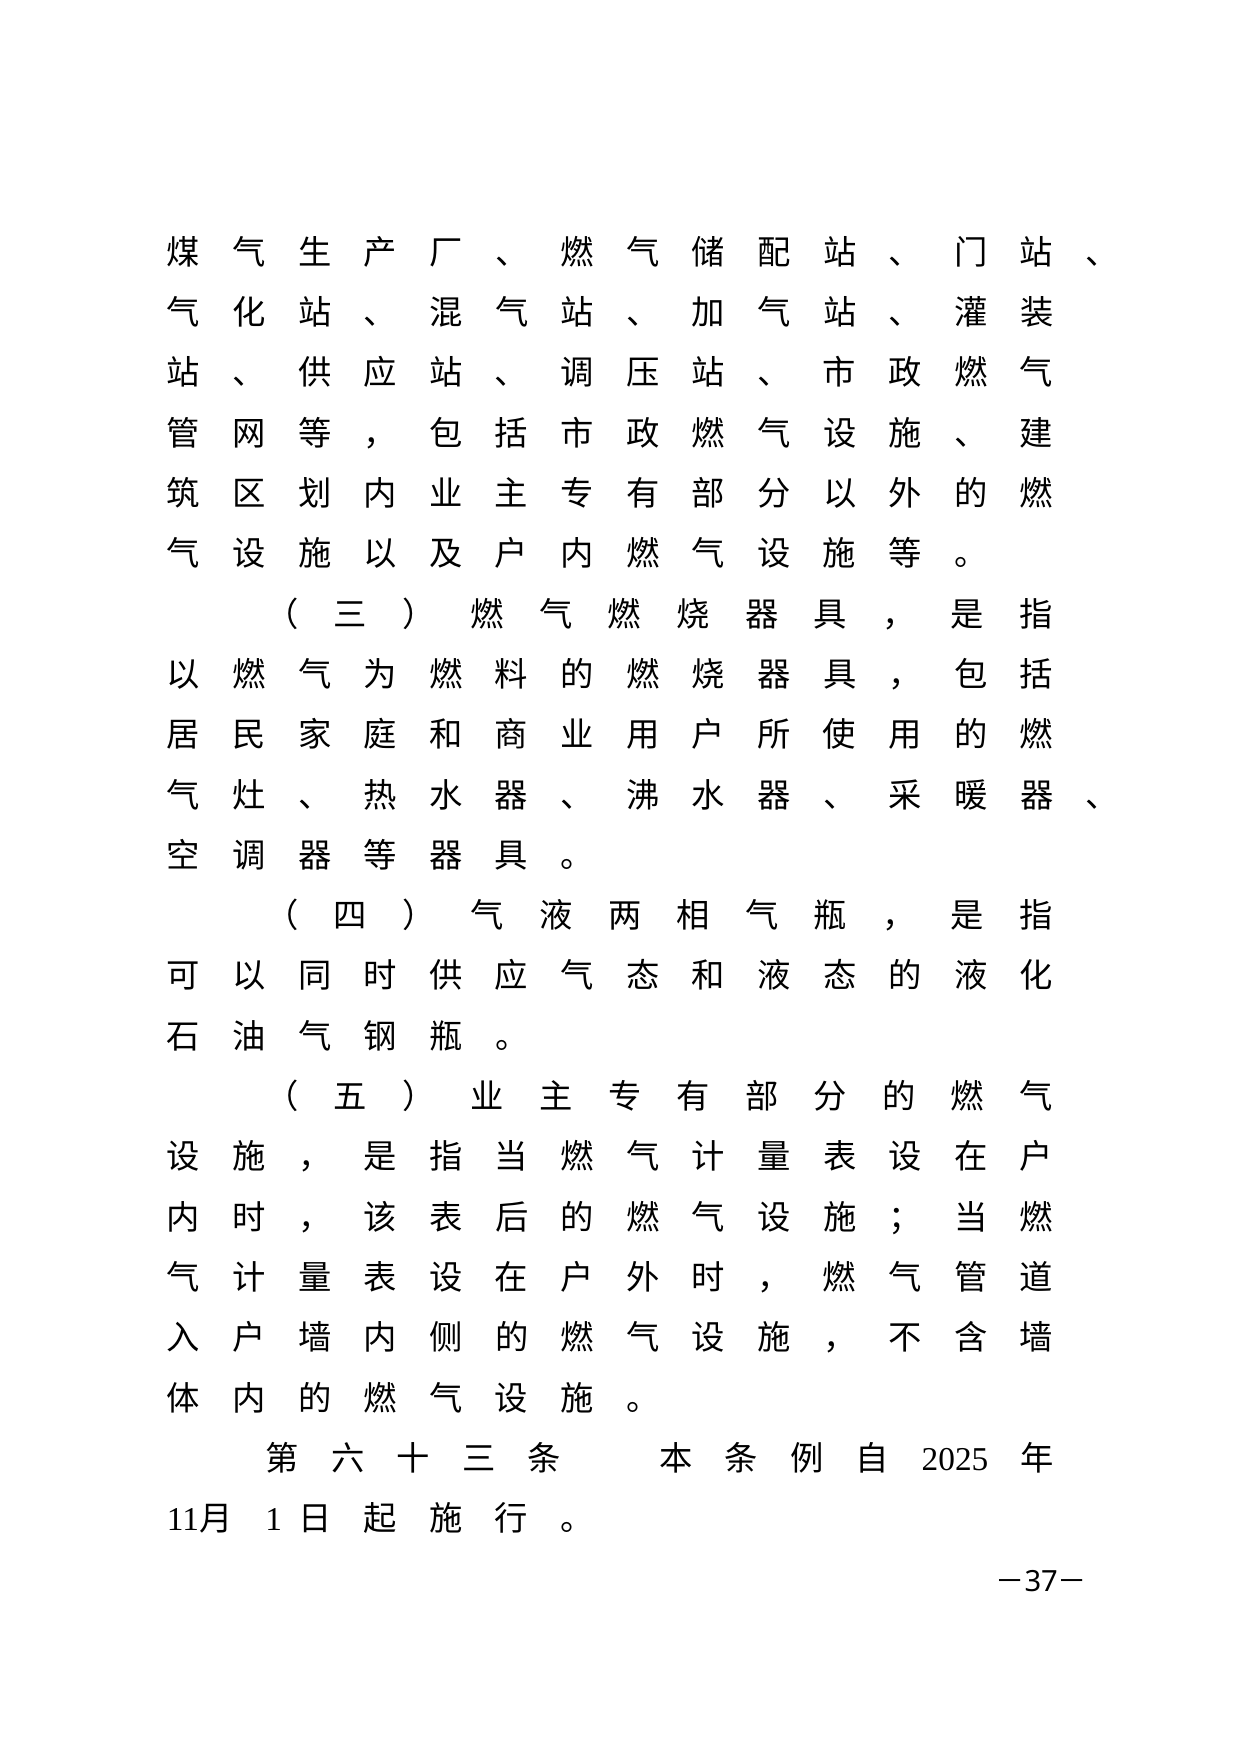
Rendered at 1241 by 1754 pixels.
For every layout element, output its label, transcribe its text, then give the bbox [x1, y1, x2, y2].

text （三）燃气燃烧器具，是指以燃气为燃料的燃烧器具，包括居民家庭和商业用户所使用的燃气灶、热水器、沸水器、采暖器、空调器等器具。 [167, 581, 1085, 883]
text 第六十三条 本条例自2025年11月1日起施行。 [167, 1426, 1085, 1546]
text （五）业主专有部分的燃气设施，是指当燃气计量表设在户内时，该表后的燃气设施；当燃气计量表设在户外时，燃气管道入户墙内侧的燃气设施，不含墙体内的燃气设施。 [167, 1064, 1085, 1426]
text （四）气液两相气瓶，是指可以同时供应气态和液态的液化石油气钢瓶。 [167, 883, 1085, 1064]
text （二）燃气设施，是指人工煤气生产厂、燃气储配站、门站、气化站、混气站、加气站、灌装站、供应站、调压站、市政燃气管网等，包括市政燃气设施、建筑区划内业主专有部分以外的燃气设施以及户内燃气设施等。 [167, 219, 1085, 581]
